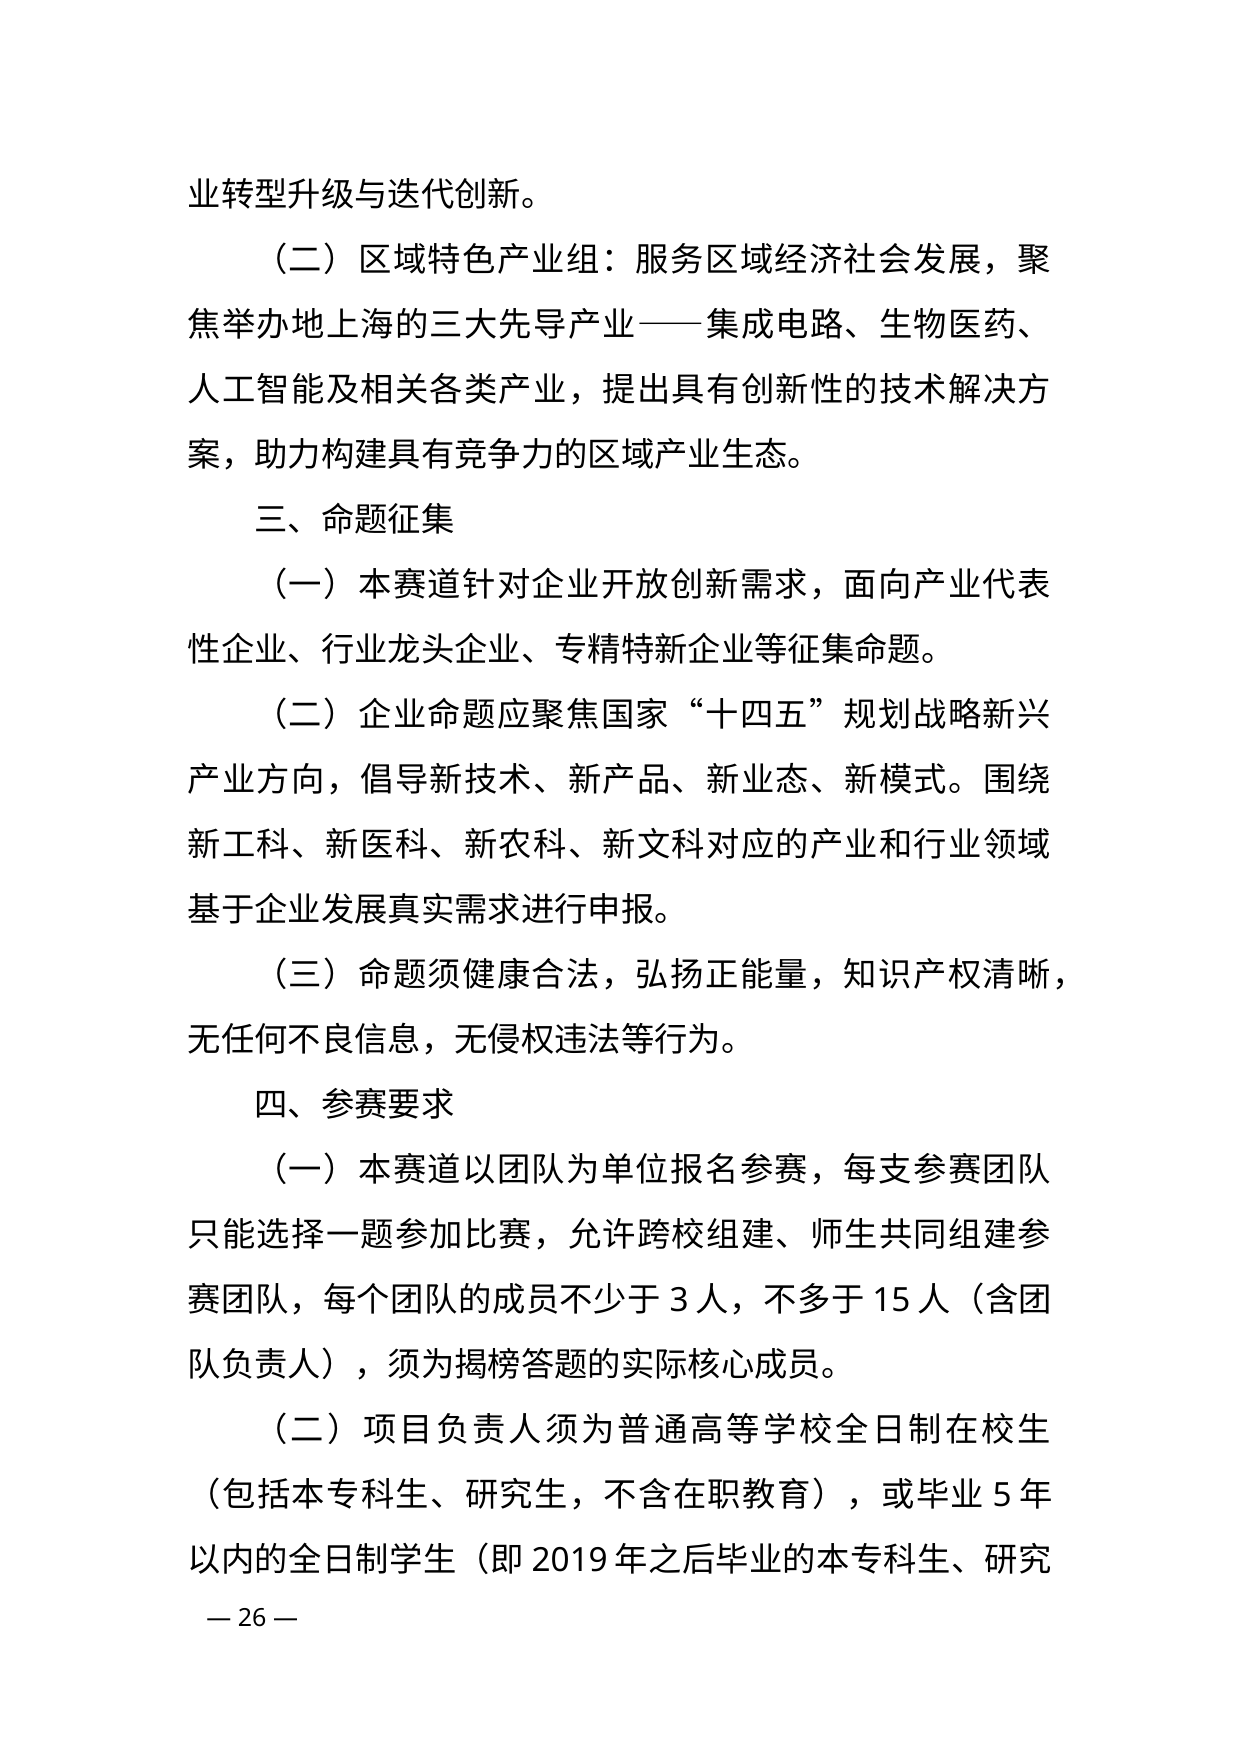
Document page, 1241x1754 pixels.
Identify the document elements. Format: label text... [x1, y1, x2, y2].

text （一）本赛道以团队为单位报名参赛，每支参赛团队只能选择一题参加比赛，允许跨校组建、师生共同组建参赛团队，每个团队的成员不少于3人，不多于15人（含团队负责人），须为揭榜答题的实际核心成员。 [187, 1135, 1053, 1395]
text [187, 1395, 1053, 1590]
text 三、命题征集 [187, 485, 1053, 550]
text 四、参赛要求 [187, 1070, 1053, 1135]
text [187, 160, 1053, 225]
text （二）企业命题应聚焦国家“十四五”规划战略新兴产业方向，倡导新技术、新产品、新业态、新模式。围绕新工科、新医科、新农科、新文科对应的产业和行业领域，基于企业发展真实需求进行申报。 [187, 680, 1053, 940]
text （一）本赛道针对企业开放创新需求，面向产业代表性企业、行业龙头企业、专精特新企业等征集命题。 [187, 550, 1053, 680]
text （二）区域特色产业组：服务区域经济社会发展，聚焦举办地上海的三大先导产业——集成电路、生物医药、人工智能及相关各类产业，提出具有创新性的技术解决方案，助力构建具有竞争力的区域产业生态。 [187, 225, 1053, 485]
text （三）命题须健康合法，弘扬正能量，知识产权清晰，无任何不良信息，无侵权违法等行为。 [187, 940, 1053, 1070]
